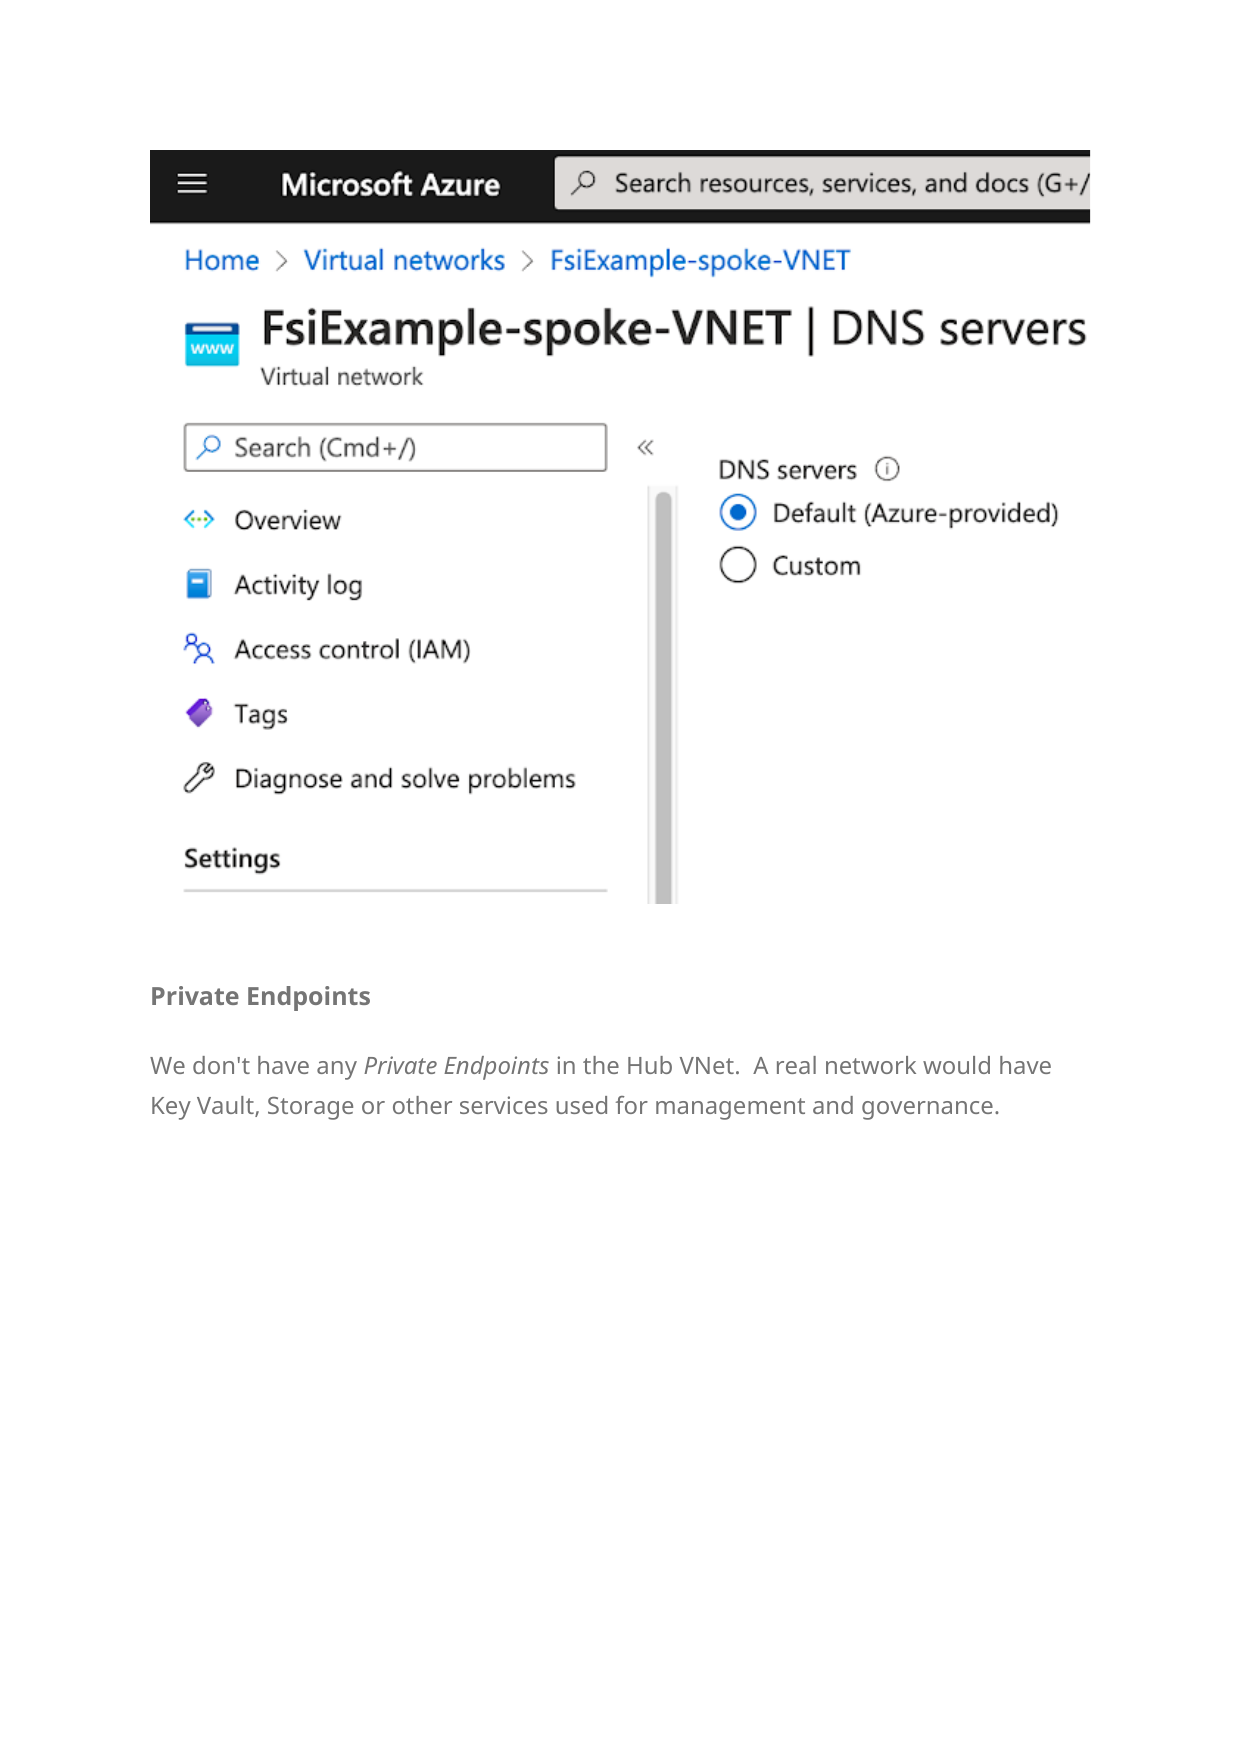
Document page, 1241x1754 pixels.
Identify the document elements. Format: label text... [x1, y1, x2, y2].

picture [150, 150, 1091, 904]
text Private Endpoints [150, 972, 1090, 1012]
text We don't have any Private Endpoints in the Hub VNet. A real network would have Key Vault, Storage or other services used for management and governance. The Spoke VNet contains Private Endpoints for Storage Accounts and Key Vaults. [150, 1042, 1090, 1162]
